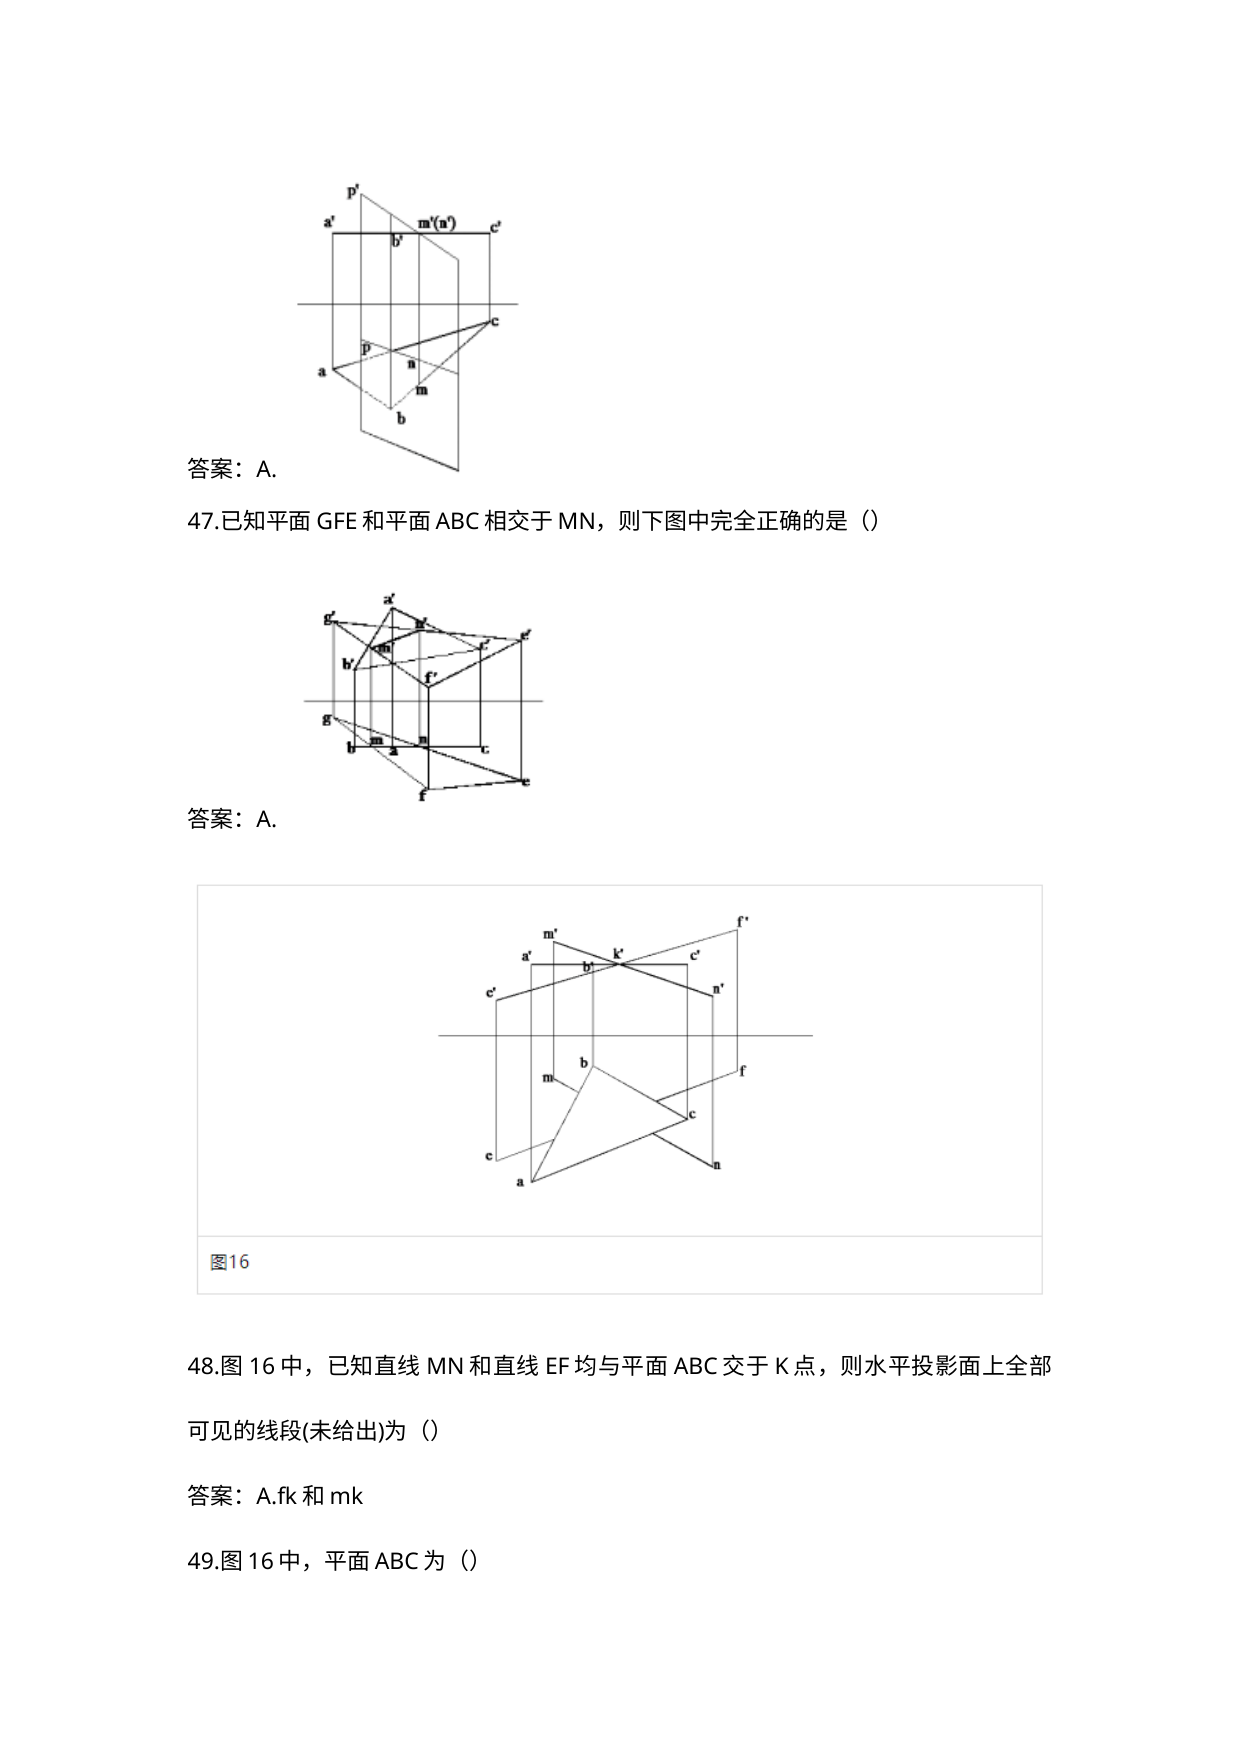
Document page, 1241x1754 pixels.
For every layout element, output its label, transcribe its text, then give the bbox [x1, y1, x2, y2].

picture [282, 164, 530, 478]
text 47.已知平面GFE和平面ABC相交于MN，则下图中完全正确的是（） [187, 487, 1053, 552]
text 48.图16中，已知直线MN和直线EF均与平面ABC交于K点，则水平投影面上全部可见的线段(未给出)为（） [187, 1332, 1053, 1462]
picture [187, 877, 1053, 1306]
text 49.图16中，平面ABC为（） [187, 1527, 1053, 1592]
picture [282, 562, 560, 828]
text 答案：A.fk和mk [187, 1462, 1053, 1527]
